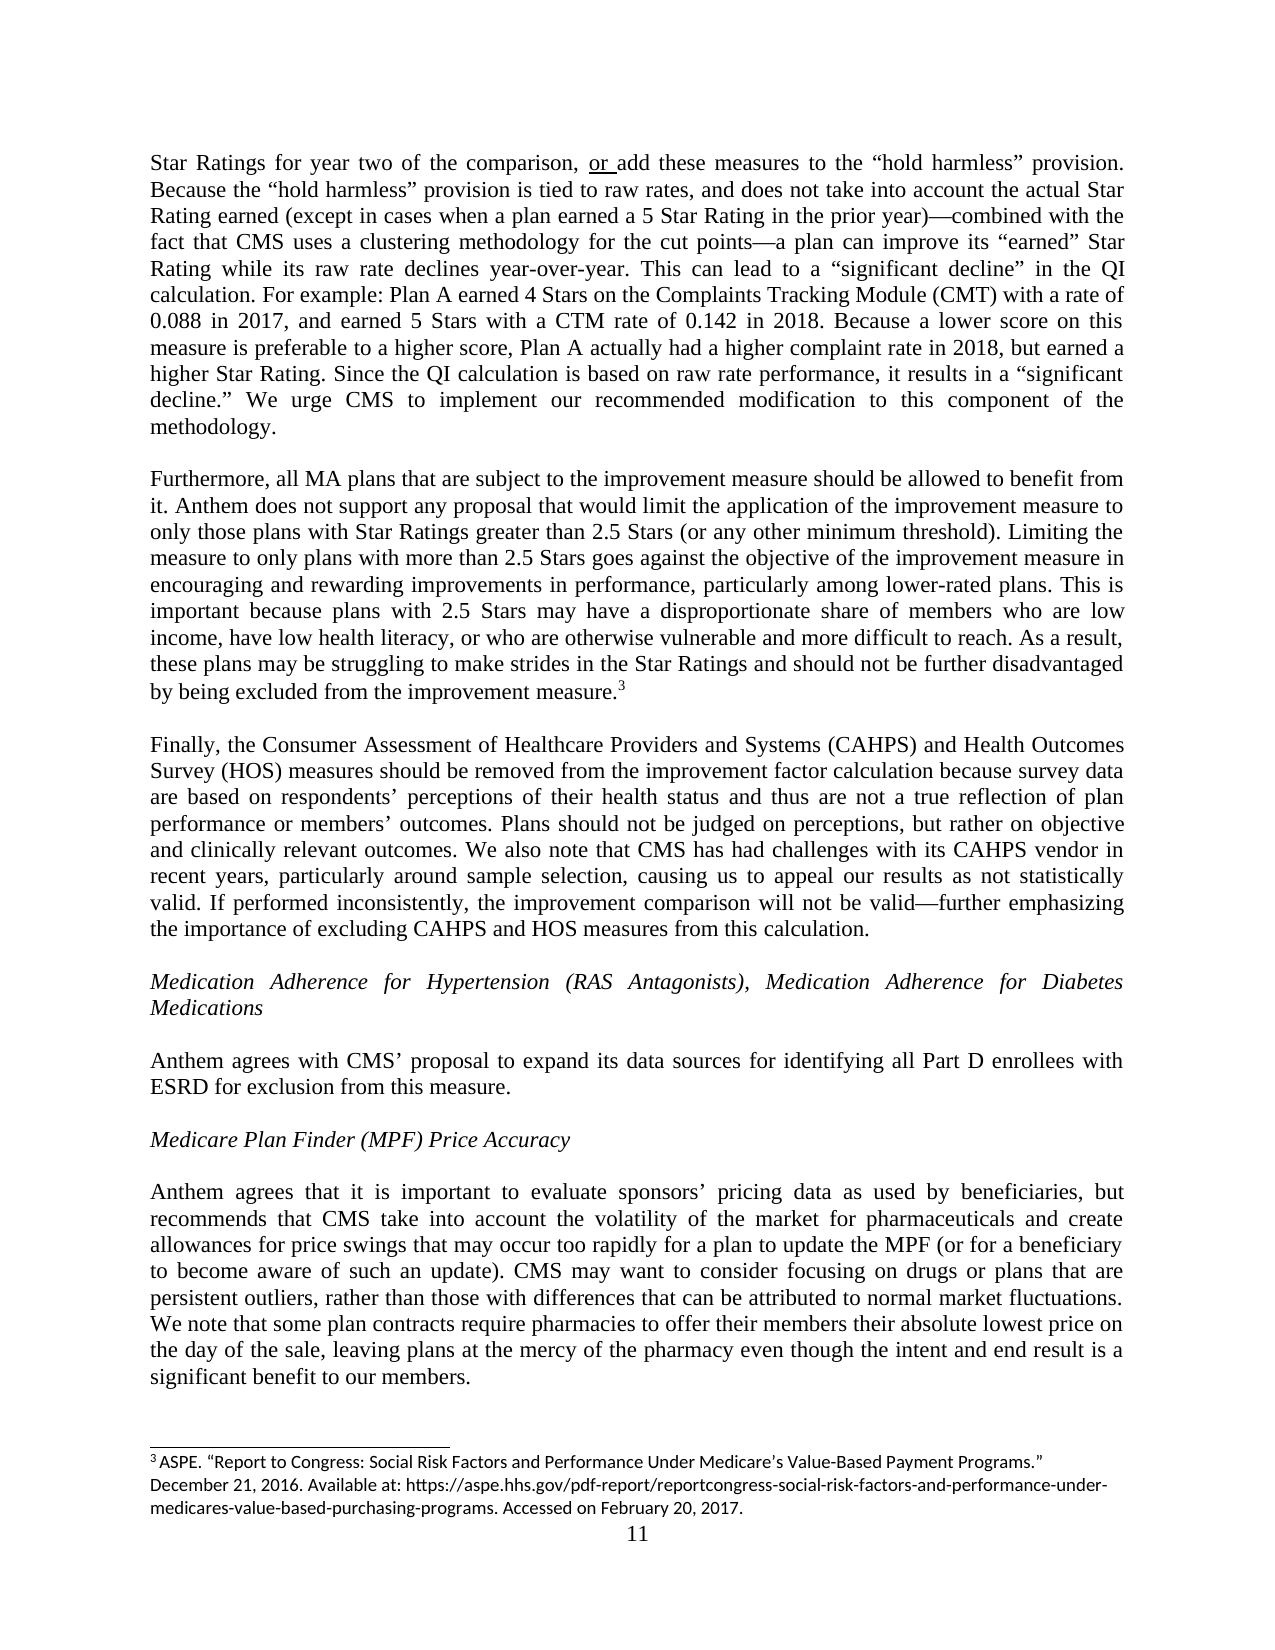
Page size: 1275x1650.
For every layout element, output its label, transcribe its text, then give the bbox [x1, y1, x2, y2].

text Medication Adherence for Hypertension (RAS Antagonists), Medication Adherence for Diabetes Medications [150, 968, 1125, 1021]
text Anthem agrees that it is important to evaluate sponsors’ pricing data as used by beneficiaries, but recommends that CMS take into account the volatility of the market for pharmaceuticals and create allowances for price swings that may occur too rapidly for a plan to update the MPF (or for a beneficiary to become aware of such an update). CMS may want to consider focusing on drugs or plans that are persistent outliers, rather than those with differences that can be attributed to normal market fluctuations. We note that some plan contracts require pharmacies to offer their members their absolute lowest price on the day of the sale, leaving plans at the mercy of the pharmacy even though the intent and end result is a significant benefit to our members. [150, 1178, 1125, 1389]
text Star Ratings for year two of the comparison, or add these measures to the “hold harmless” provision. Because the “hold harmless” provision is tied to raw rates, and does not take into account the actual Star Rating earned (except in cases when a plan earned a 5 Star Rating in the prior year)—combined with the fact that CMS uses a clustering methodology for the cut points—a plan can improve its “earned” Star Rating while its raw rate declines year-over-year. This can lead to a “significant decline” in the QI calculation. For example: Plan A earned 4 Stars on the Complaints Tracking Module (CMT) with a rate of 0.088 in 2017, and earned 5 Stars with a CTM rate of 0.142 in 2018. Because a lower score on this measure is preferable to a higher score, Plan A actually had a higher complaint rate in 2018, but earned a higher Star Rating. Since the QI calculation is based on raw rate performance, it results in a “significant decline.” We urge CMS to implement our recommended modification to this component of the methodology. [150, 149, 1126, 439]
text Anthem agrees with CMS’ proposal to expand its data sources for identifying all Part D enrollees with ESRD for exclusion from this measure. [150, 1047, 1125, 1099]
text Furthermore, all MA plans that are subject to the improvement measure should be allowed to benefit from it. Anthem does not support any proposal that would limit the application of the improvement measure to only those plans with Star Ratings greater than 2.5 Stars (or any other minimum threshold). Limiting the measure to only plans with more than 2.5 Stars goes against the objective of the improvement measure in encouraging and rewarding improvements in performance, particularly among lower-rated plans. This is important because plans with 2.5 Stars may have a disproportionate share of members who are low income, have low health literacy, or who are otherwise vulnerable and more difficult to reach. As a result, these plans may be struggling to make strides in the Star Ratings and should not be further disadvantaged by being excluded from the improvement measure.3 [150, 465, 1126, 704]
text December 21, 2016. Available at: https://aspe.hhs.gov/pdf-report/reportcongress-social-risk-factors-and-performance-under- [150, 1473, 1137, 1496]
text Finally, the Consumer Assessment of Healthcare Providers and Systems (CAHPS) and Health Outcomes Survey (HOS) measures should be removed from the improvement factor calculation because survey data are based on respondents’ perceptions of their health status and thus are not a true reflection of plan performance or members’ outcomes. Plans should not be judged on perceptions, but rather on objective and clinically relevant outcomes. We also note that CMS has had challenges with its CAHPS vendor in recent years, particularly around sample selection, causing us to appeal our results as not statistically valid. If performed inconsistently, the improvement comparison will not be valid—further emphasizing the importance of excluding CAHPS and HOS measures from this calculation. [150, 731, 1126, 942]
text medicares-value-based-purchasing-programs. Accessed on February 20, 2017. [150, 1496, 1137, 1519]
text Medicare Plan Finder (MPF) Price Accuracy [150, 1126, 1137, 1152]
text 3 ASPE. “Report to Congress: Social Risk Factors and Performance Under Medicare’s Value-Based Payment Programs.” [150, 1450, 1137, 1473]
